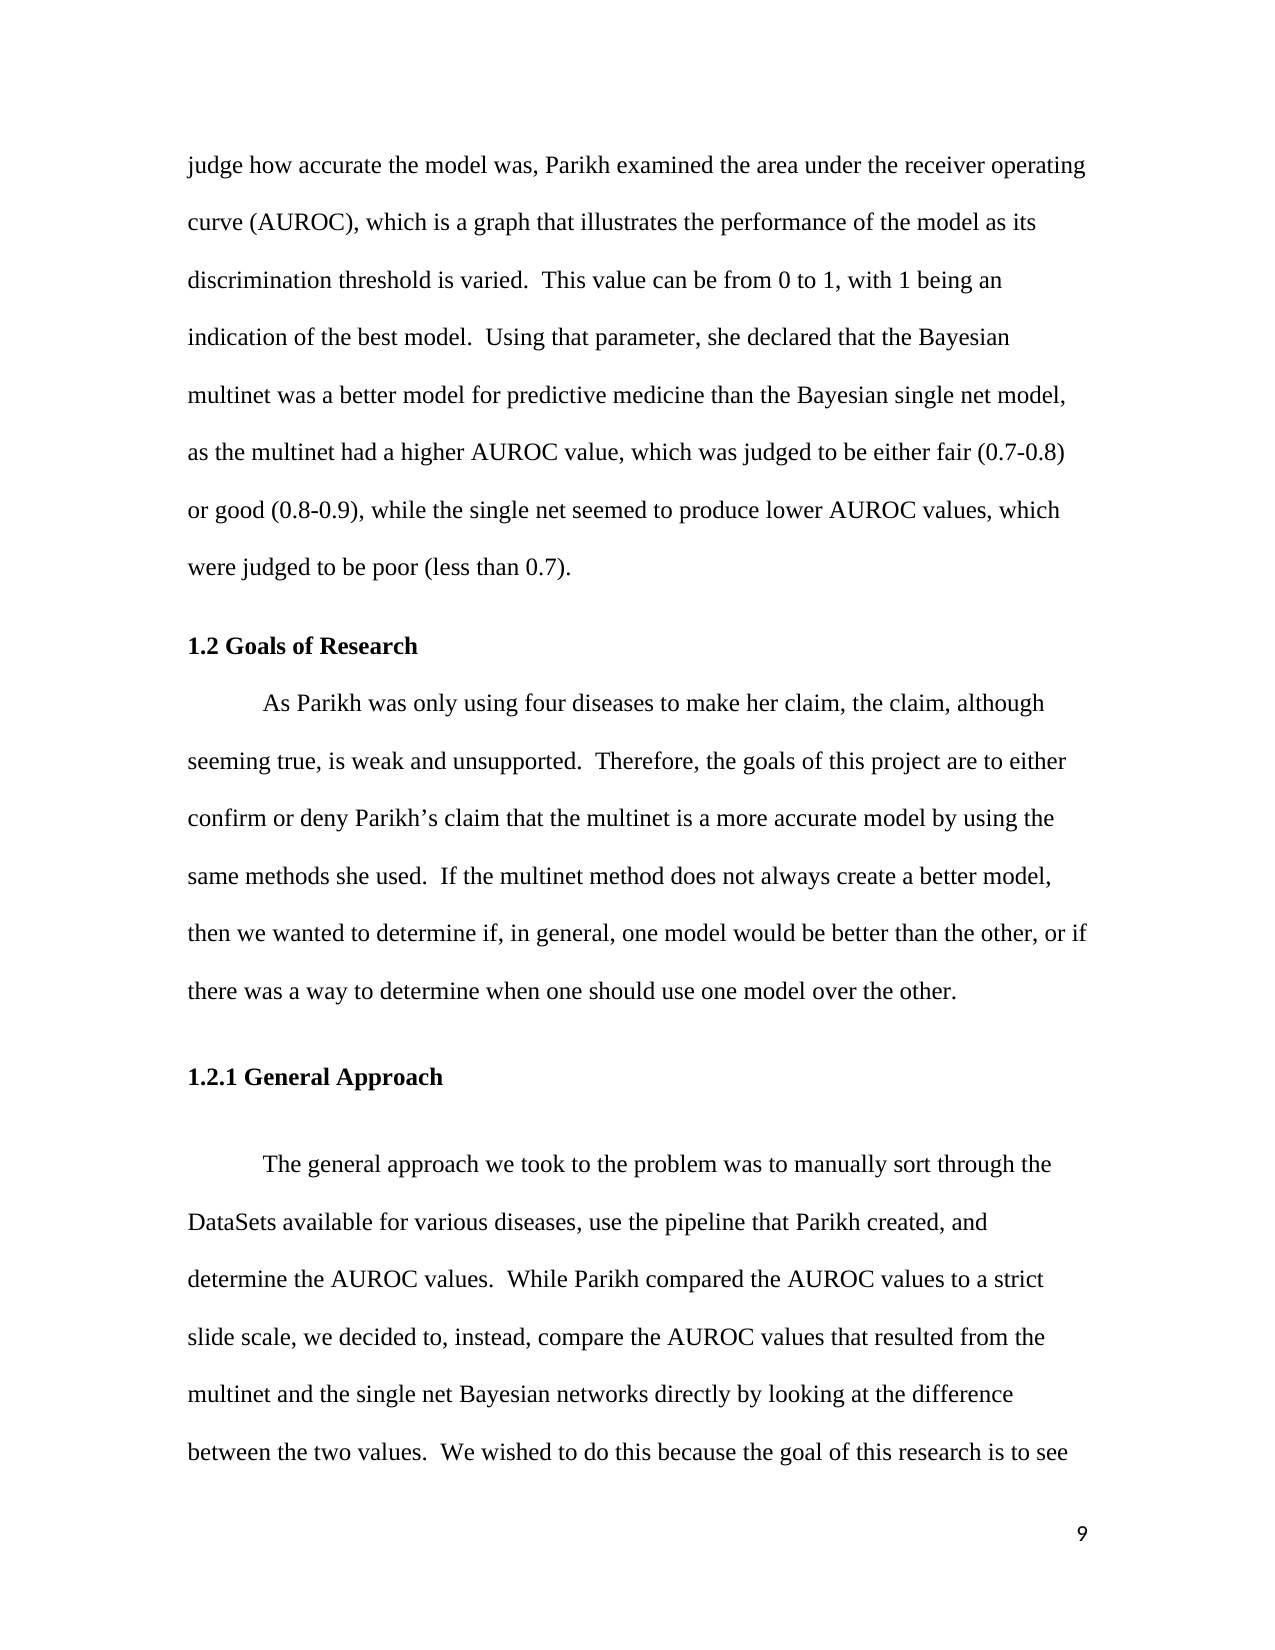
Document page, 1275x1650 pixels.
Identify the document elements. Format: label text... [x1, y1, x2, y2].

subtitle 1.2 Goals of Research [187, 631, 1087, 659]
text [187, 150, 1087, 581]
text As Parikh was only using four diseases to make her claim, the claim, although seeming true, is weak and unsupported. Therefore, the goals of this project are to either confirm or deny Parikh’s claim that the multinet is a more accurate model by using the same methods she used. If the multinet method does not always create a better model, then we wanted to determine if, in general, one model would be better than the other, or if there was a way to determine when one should use one model over the other. [187, 688, 1087, 1004]
subtitle 1.2.1 General Approach [187, 1062, 1087, 1091]
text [187, 1149, 1087, 1465]
